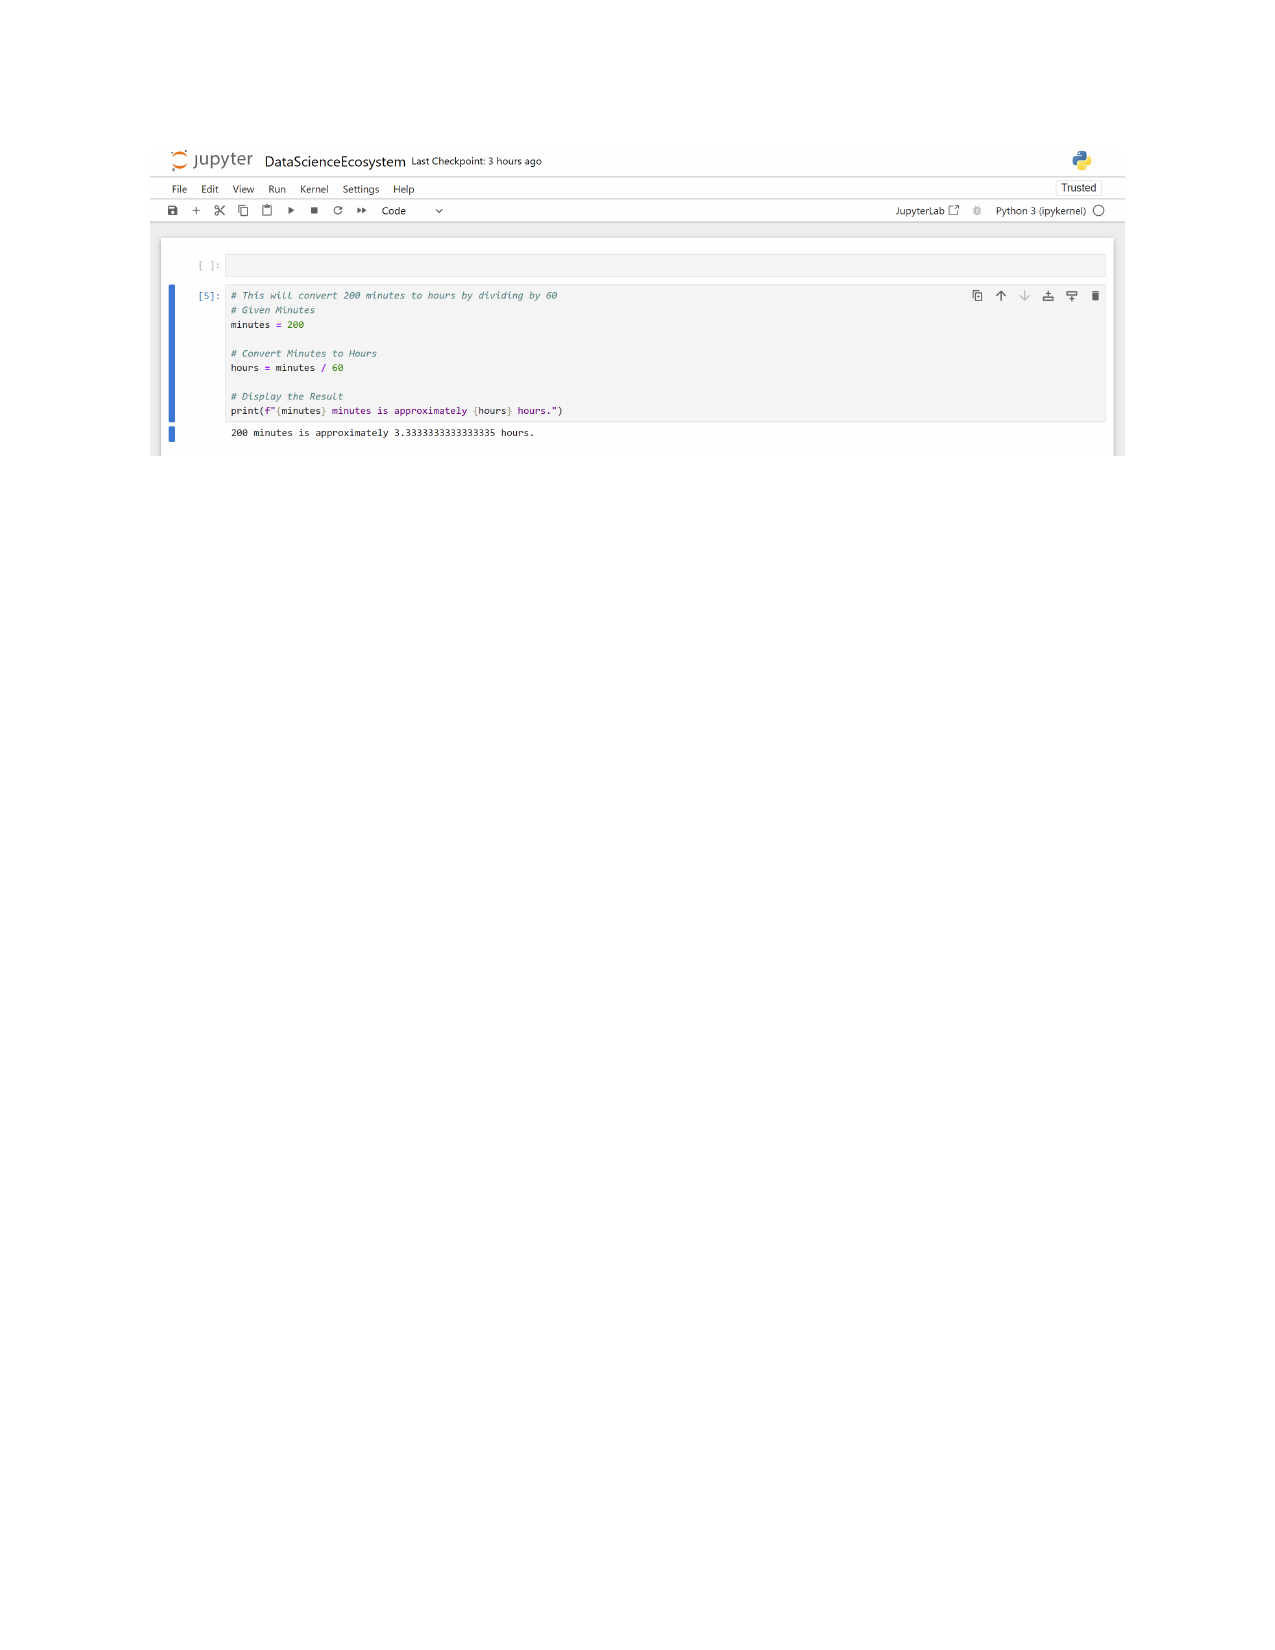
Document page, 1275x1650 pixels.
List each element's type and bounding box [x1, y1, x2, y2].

picture [150, 150, 1125, 456]
